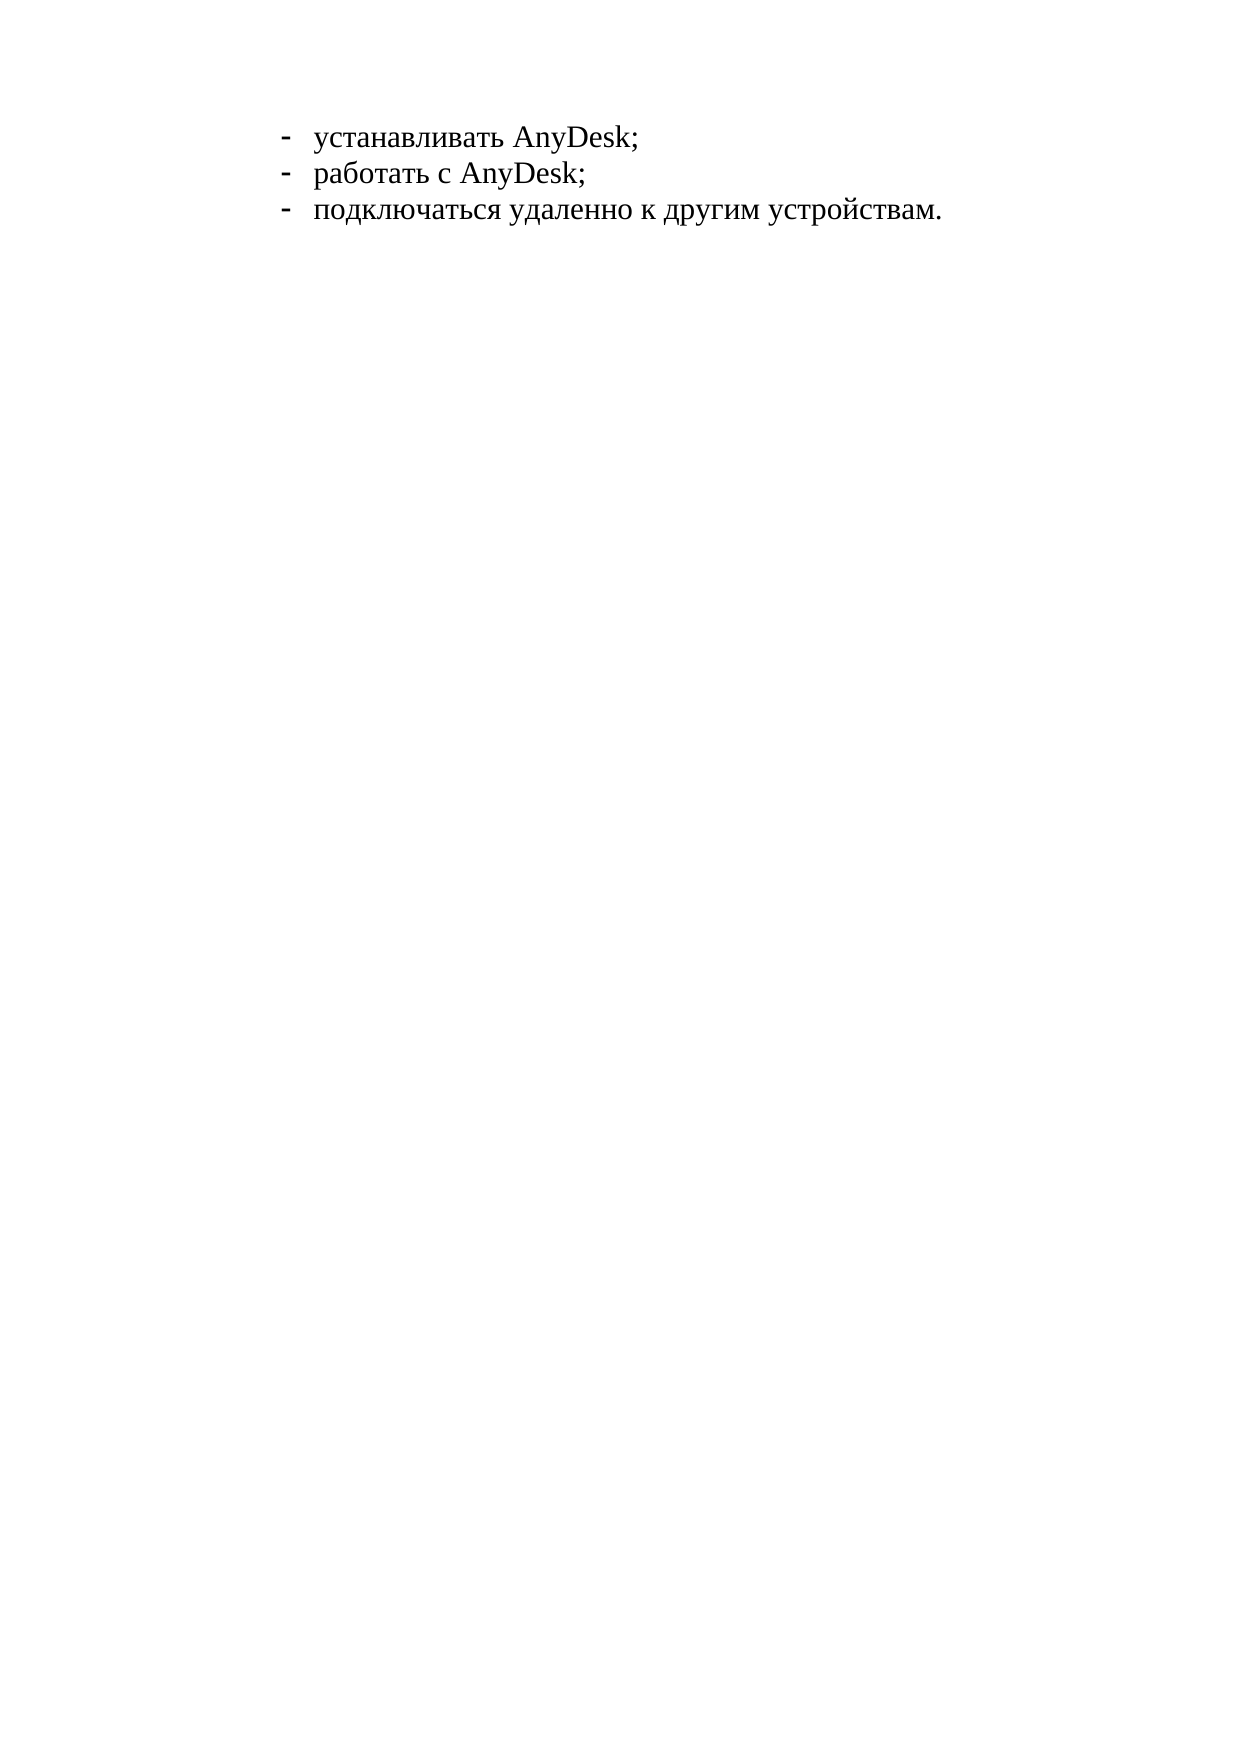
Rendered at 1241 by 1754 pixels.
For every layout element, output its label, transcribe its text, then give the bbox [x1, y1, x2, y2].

list подключаться удаленно к другим устройствам. [207, 190, 1141, 226]
list работать с AnyDesk; [207, 154, 1141, 190]
list устанавливать AnyDesk; [207, 118, 1141, 154]
